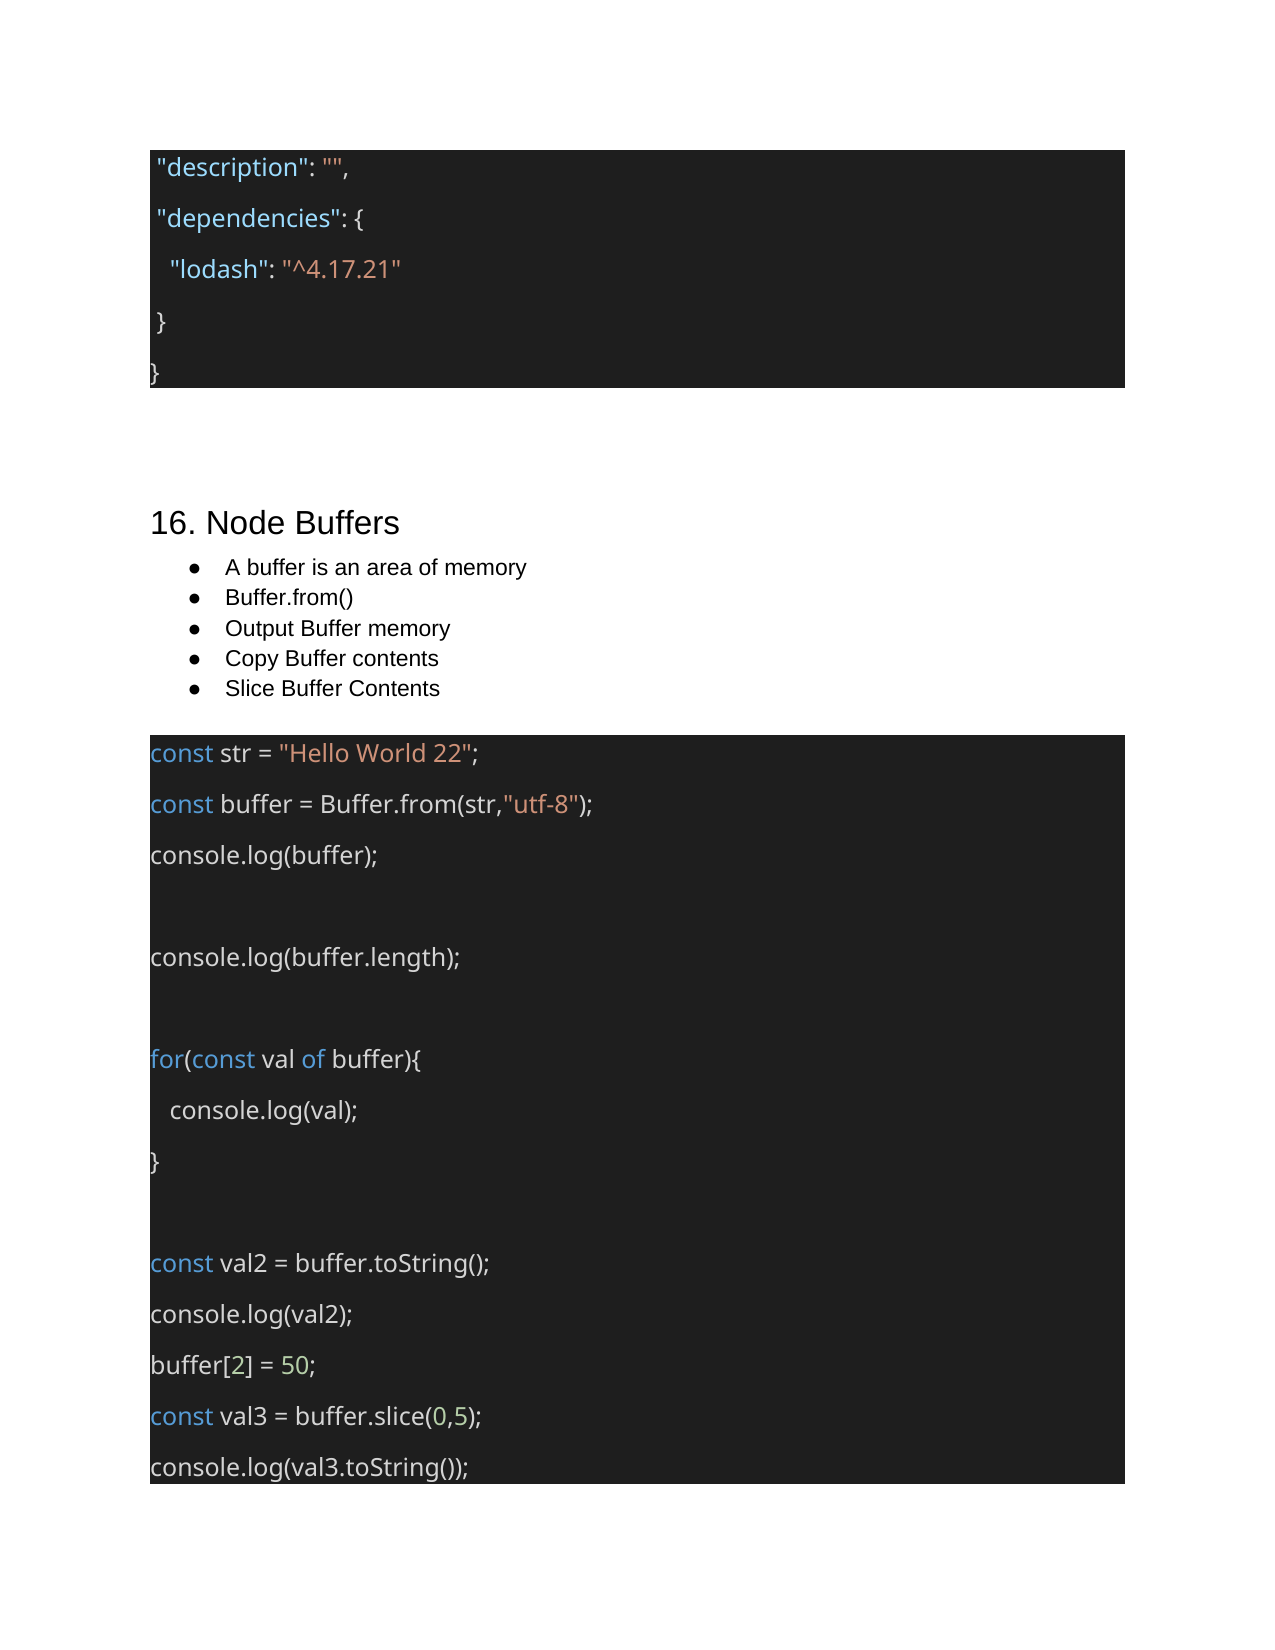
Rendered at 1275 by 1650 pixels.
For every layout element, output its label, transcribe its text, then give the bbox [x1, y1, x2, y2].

list Buffer.from() [187, 584, 1125, 611]
text console.log(val3.toString()); [150, 1450, 1125, 1484]
text const val2 = buffer.toString(); [150, 1246, 1125, 1280]
list Output Buffer memory [187, 614, 1125, 641]
text console.log(val2); [150, 1297, 1125, 1331]
text console.log(val); [150, 1093, 1125, 1127]
text } [150, 1144, 1125, 1178]
text console.log(buffer.length); [150, 939, 1125, 973]
text const buffer = Buffer.from(str,"utf-8"); [150, 786, 1125, 820]
text } [150, 354, 1125, 388]
text } [150, 303, 1125, 337]
text console.log(buffer); [150, 837, 1125, 871]
subtitle 16. Node Buffers [150, 503, 1125, 542]
list Slice Buffer Contents [187, 675, 1125, 701]
text const str = "Hello World 22"; [150, 735, 1125, 769]
text "dependencies": { [150, 201, 1125, 235]
text buffer[2] = 50; [150, 1348, 1125, 1382]
text "lodash": "^4.17.21" [150, 252, 1125, 286]
text const val3 = buffer.slice(0,5); [150, 1399, 1125, 1433]
text for(const val of buffer){ [150, 1042, 1125, 1076]
list A buffer is an area of memory [187, 554, 1125, 580]
text "description": "", [150, 150, 1125, 184]
list Copy Buffer contents [187, 645, 1125, 671]
